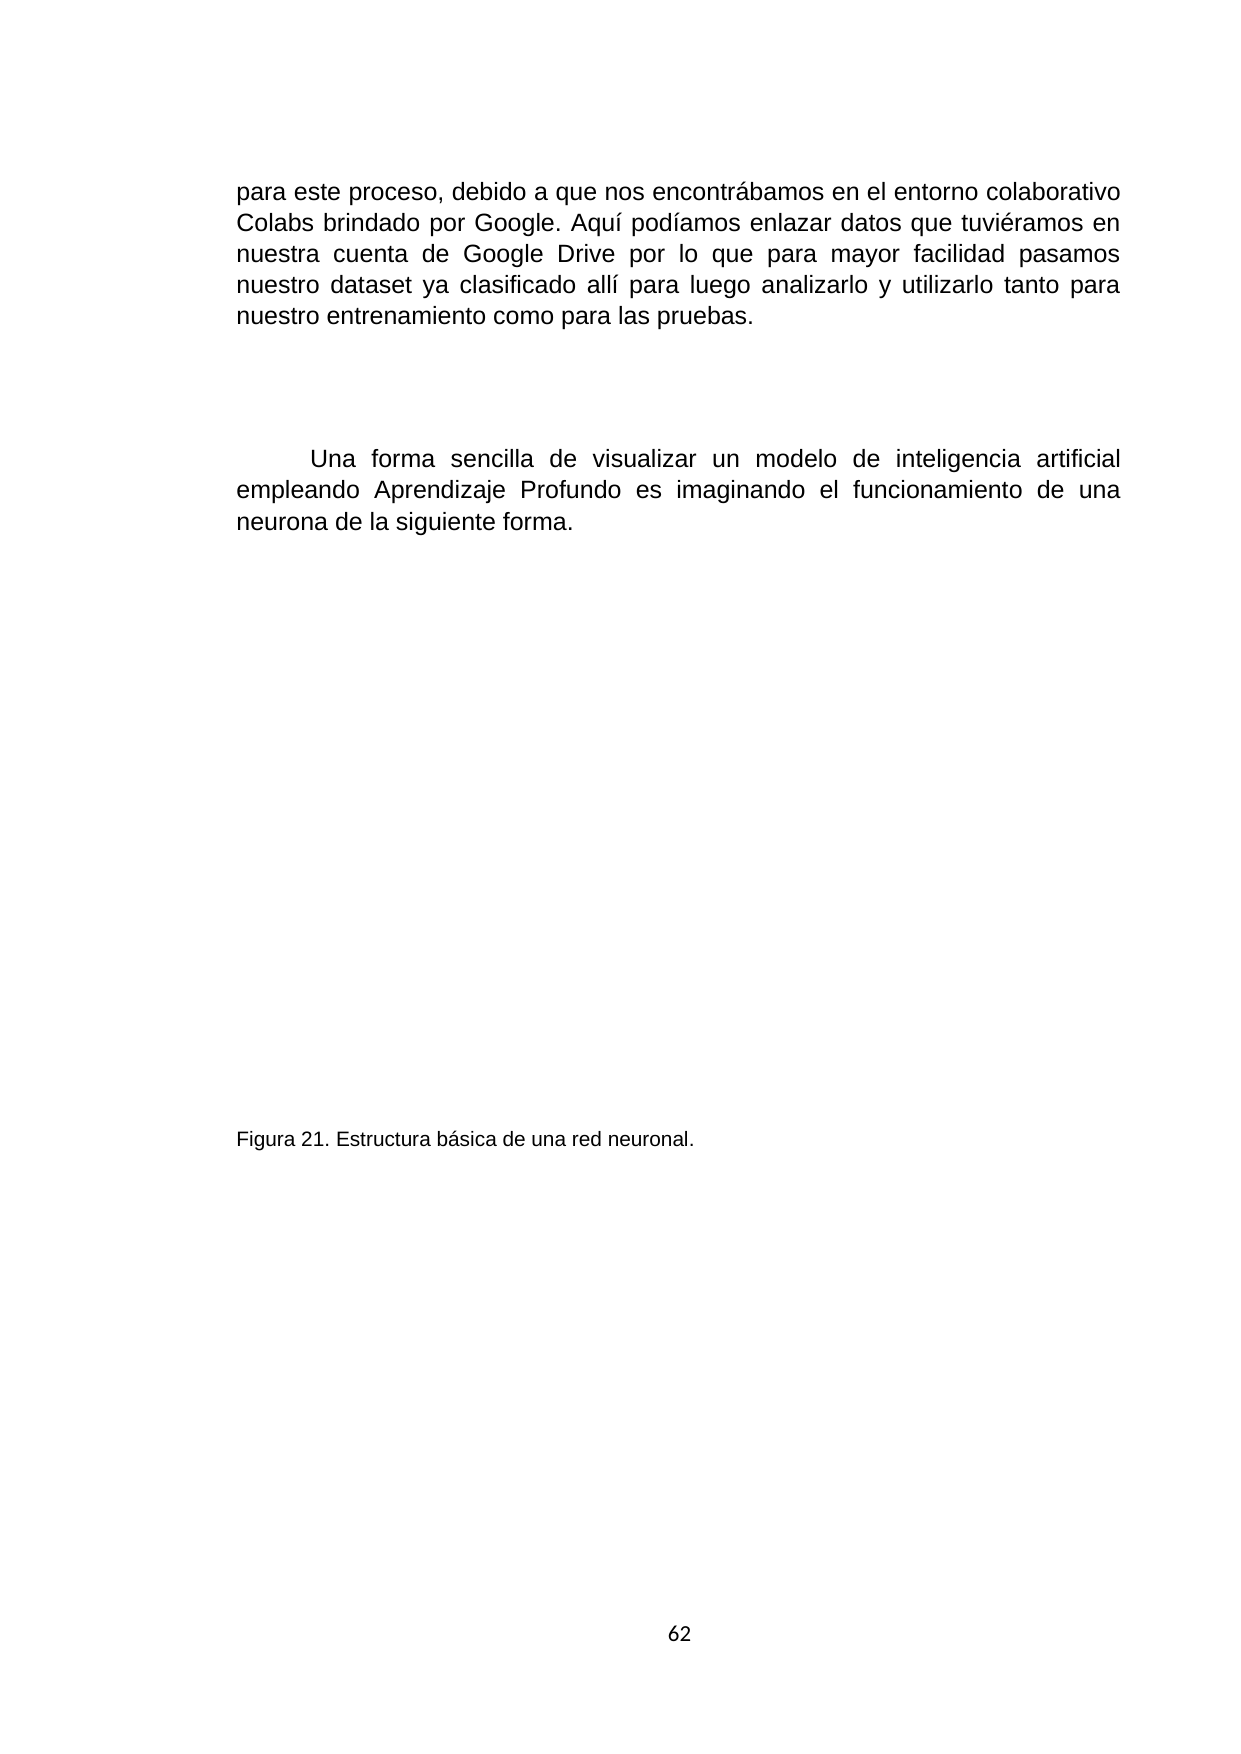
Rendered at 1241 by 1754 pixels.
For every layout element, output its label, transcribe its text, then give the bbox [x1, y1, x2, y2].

text Una forma sencilla de visualizar un modelo de inteligencia artificial empleando Aprendizaje Profundo es imaginando el funcionamiento de una neurona de la siguiente forma. [236, 444, 1122, 535]
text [236, 177, 1122, 330]
text Figura 21. Estructura básica de una red neuronal. [236, 1127, 1122, 1151]
